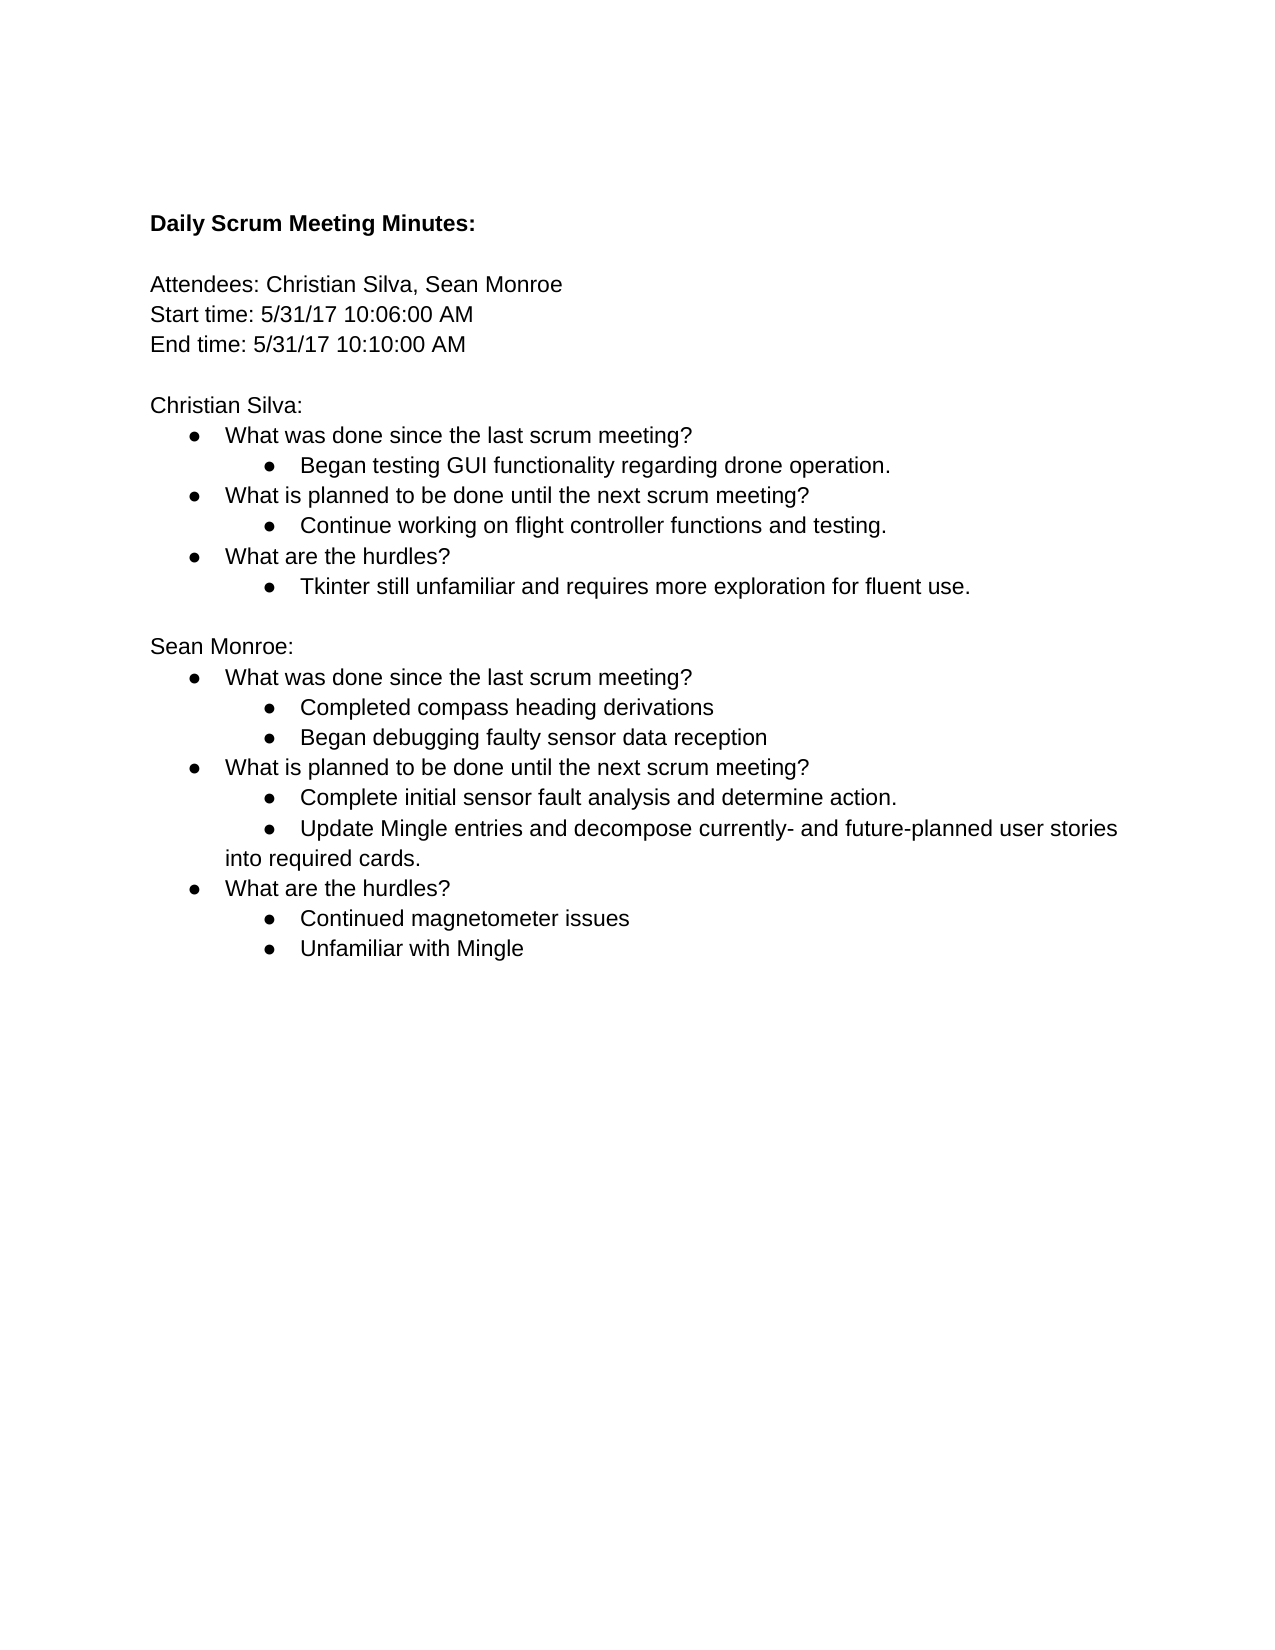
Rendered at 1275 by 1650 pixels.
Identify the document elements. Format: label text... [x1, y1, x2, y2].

list Began debugging faulty sensor data reception [225, 724, 1125, 750]
list What was done since the last scrum meeting? [187, 422, 1125, 448]
list Tkinter still unfamiliar and requires more exploration for fluent use. [225, 573, 1125, 599]
list Continue working on flight controller functions and testing. [225, 512, 1125, 539]
text Attendees: Christian Silva, Sean Monroe [150, 271, 1125, 297]
list What are the hurdles? [187, 543, 1125, 569]
text Sean Monroe: [150, 633, 1125, 660]
list Continued magnetometer issues [262, 905, 1125, 932]
list Completed compass heading derivations [225, 694, 1125, 720]
list What is planned to be done until the next scrum meeting? [187, 754, 1125, 781]
list What was done since the last scrum meeting? [187, 663, 1125, 690]
list Complete initial sensor fault analysis and determine action. [225, 784, 1125, 811]
list Unfamiliar with Mingle [262, 935, 1125, 962]
list Update Mingle entries and decompose currently- and future-planned user stories into required cards. [225, 814, 1125, 871]
list What are the hurdles? [187, 875, 1125, 901]
text End time: 5/31/17 10:10:00 AM [150, 331, 1125, 358]
text Start time: 5/31/17 10:06:00 AM [150, 301, 1125, 327]
list Began testing GUI functionality regarding drone operation. [225, 452, 1125, 478]
text Christian Silva: [150, 392, 1125, 418]
text Daily Scrum Meeting Minutes: [150, 210, 1125, 237]
list What is planned to be done until the next scrum meeting? [187, 482, 1125, 509]
